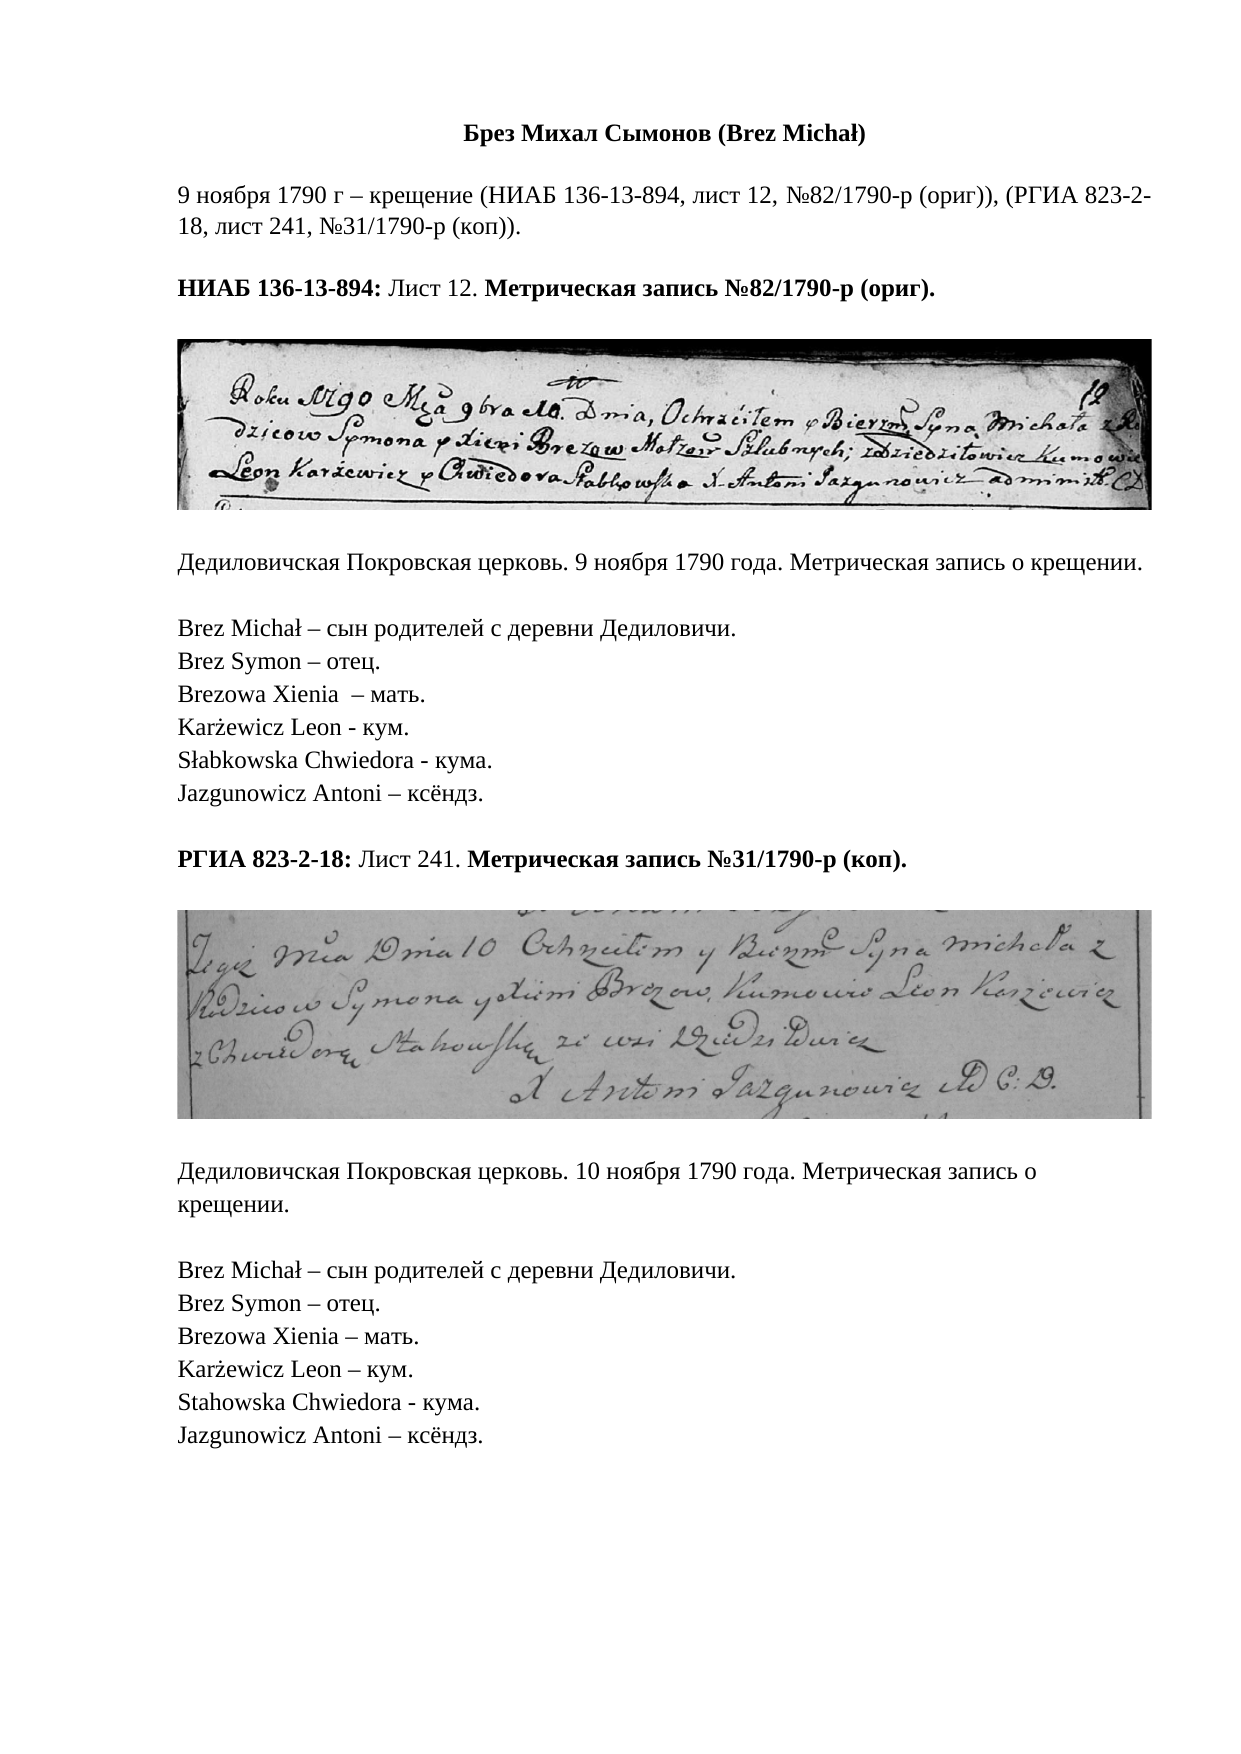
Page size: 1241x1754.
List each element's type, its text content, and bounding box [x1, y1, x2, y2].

text Brez Michał – сын родителей с деревни Дедиловичи. [177, 1255, 1152, 1283]
text Jazgunowicz Antoni – ксёндз. [177, 1420, 1152, 1449]
text Дедиловичская Покровская церковь. 9 ноября 1790 года. Метрическая запись о крещении. [177, 547, 1152, 576]
text Брез Михал Сымонов (Brez Michał) [177, 118, 1152, 147]
text Brez Michał – сын родителей с деревни Дедиловичи. [177, 613, 1152, 642]
text Stahowska Chwiedora - кума. [177, 1387, 1152, 1416]
text Brez Symon – отец. [177, 1288, 1152, 1317]
text Дедиловичская Покровская церковь. 10 ноября 1790 года. Метрическая запись о крещении. [177, 1156, 1152, 1217]
text 9 ноября 1790 г – крещение (НИАБ 136-13-894, лист 12, №82/1790-р (ориг)), (РГИА 823-2-18, лист 241, №31/1790-р (коп)). [177, 180, 1152, 240]
picture [177, 339, 1152, 510]
text Brezowa Xienia – мать. [177, 679, 1152, 708]
text Karżewicz Leon - кум. [177, 712, 1152, 741]
text НИАБ 136-13-894: Лист 12. Метрическая запись №82/1790-р (ориг). [177, 273, 1152, 302]
text Karżewicz Leon – кум. [177, 1354, 1152, 1383]
text Brez Symon – отец. [177, 646, 1152, 675]
text Słabkowska Chwiedora - кума. [177, 745, 1152, 774]
picture [177, 910, 1152, 1119]
text Jazgunowicz Antoni – ксёндз. [177, 778, 1152, 807]
text РГИА 823-2-18: Лист 241. Метрическая запись №31/1790-р (коп). [177, 844, 1152, 873]
text Brezowa Xienia – мать. [177, 1321, 1152, 1349]
